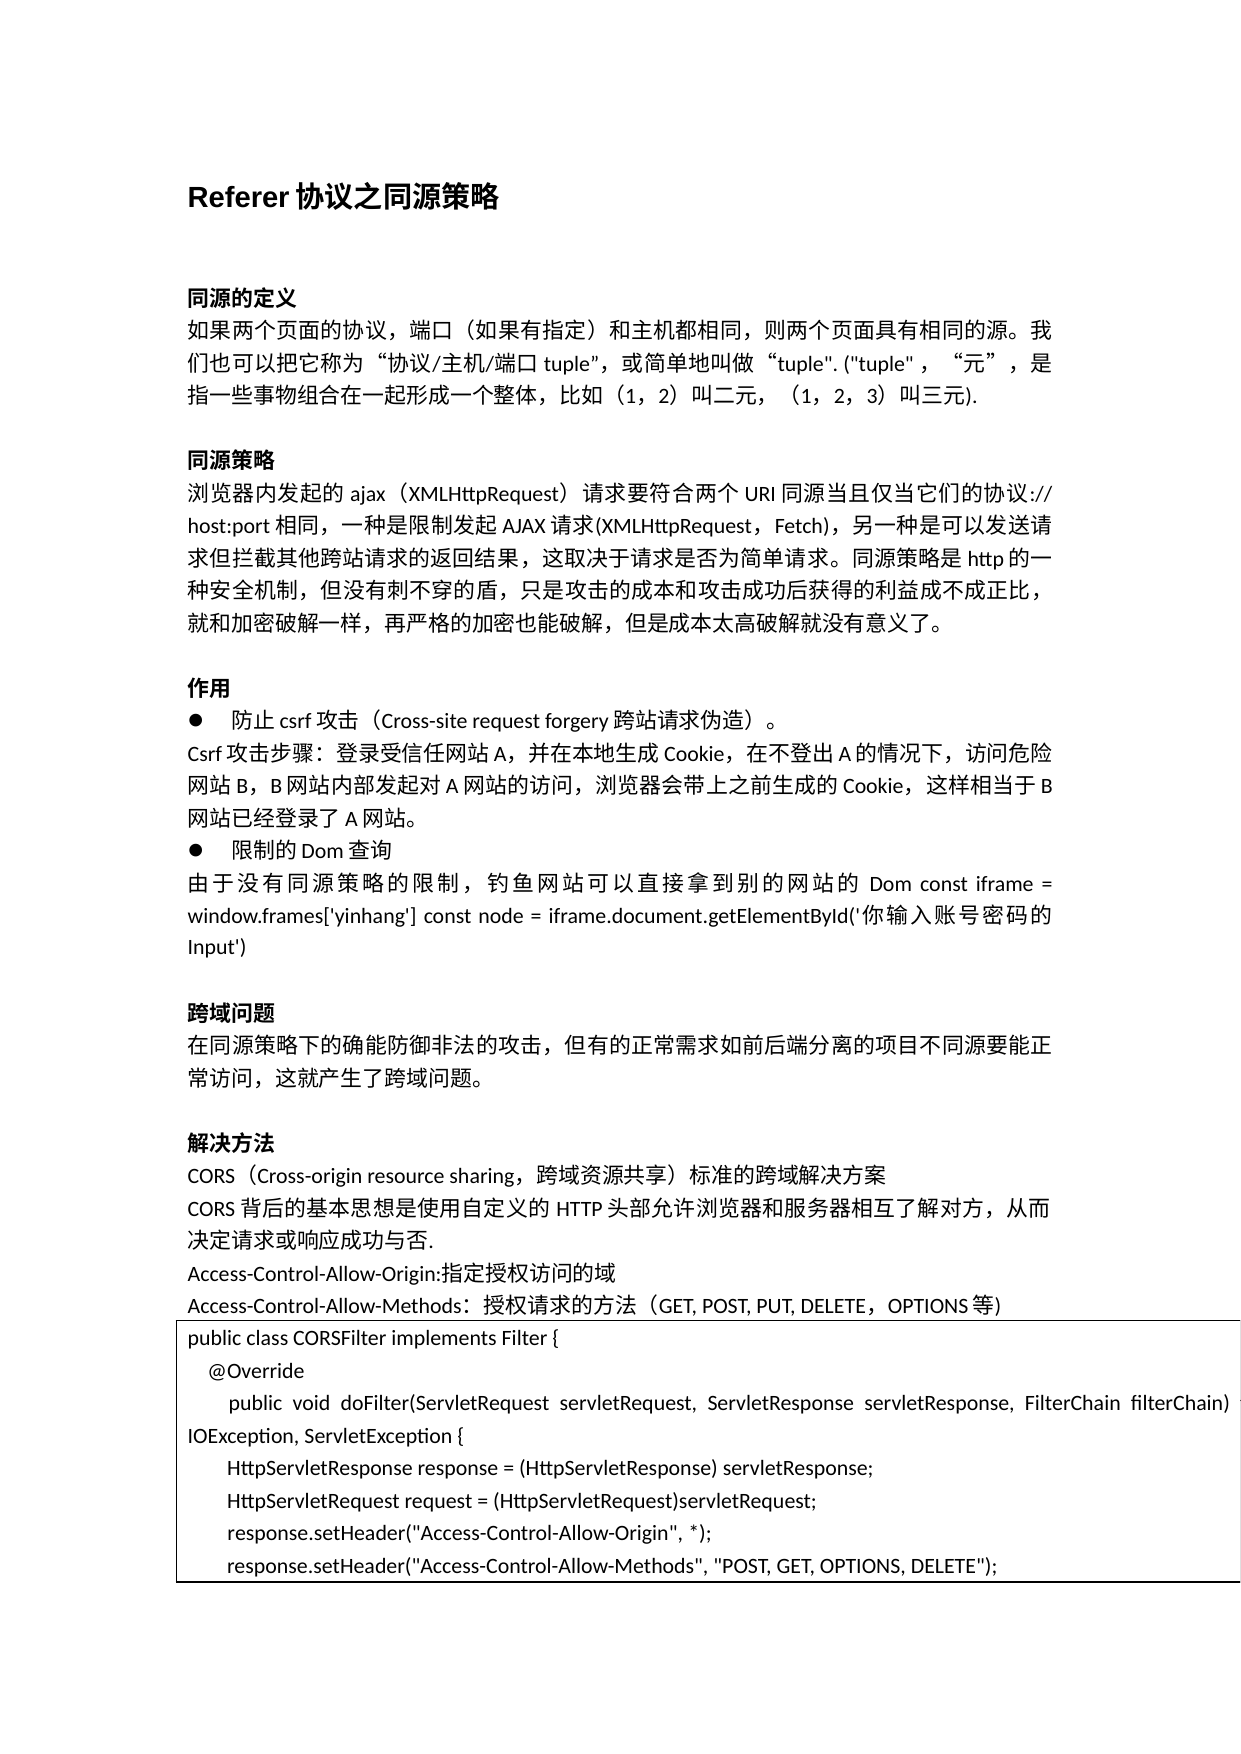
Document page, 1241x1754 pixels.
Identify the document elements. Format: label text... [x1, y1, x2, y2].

text CORS背后的基本思想是使用自定义的HTTP头部允许浏览器和服务器相互了解对方，从而决定请求或响应成功与否. [187, 1190, 1053, 1255]
text 跨域问题 [187, 995, 1053, 1028]
text 如果两个页面的协议，端口（如果有指定）和主机都相同，则两个页面具有相同的源。我们也可以把它称为“协议/主机/端口 tuple”，或简单地叫做“tuple". ("tuple" ，“元”，是指一些事物组合在一起形成一个整体，比如（1，2）叫二元，（1，2，3）叫三元). [187, 313, 1053, 410]
text 同源策略 [187, 443, 1053, 475]
text Access-Control-Allow-Origin:指定授权访问的域 Access-Control-Allow-Methods：授权请求的方法（GET, POST, PUT, DELETE，OPTIONS等) [187, 1255, 1053, 1320]
subtitle Referer协议之同源策略 [187, 162, 1053, 227]
text 作用 [187, 670, 1053, 703]
text Csrf攻击步骤：登录受信任网站A，并在本地生成Cookie，在不登出A的情况下，访问危险网站B，B网站内部发起对A网站的访问，浏览器会带上之前生成的Cookie，这样相当于B网站已经登录了A网站。 [187, 735, 1053, 833]
text 同源的定义 [187, 280, 1053, 313]
text CORS（Cross-origin resource sharing，跨域资源共享）标准的跨域解决方案 [187, 1158, 1053, 1190]
list 限制的Dom查询 [187, 833, 1053, 865]
text 在同源策略下的确能防御非法的攻击，但有的正常需求如前后端分离的项目不同源要能正常访问，这就产生了跨域问题。 [187, 1028, 1053, 1093]
text 由于没有同源策略的限制，钓鱼网站可以直接拿到别的网站的Dom const iframe = window.frames['yinhang'] const node = iframe.document.getElementById('你输入账号密码的Input') [187, 865, 1053, 963]
list 防止csrf攻击（Cross-site request forgery跨站请求伪造）。 [187, 703, 1053, 735]
text 解决方法 [187, 1125, 1053, 1158]
